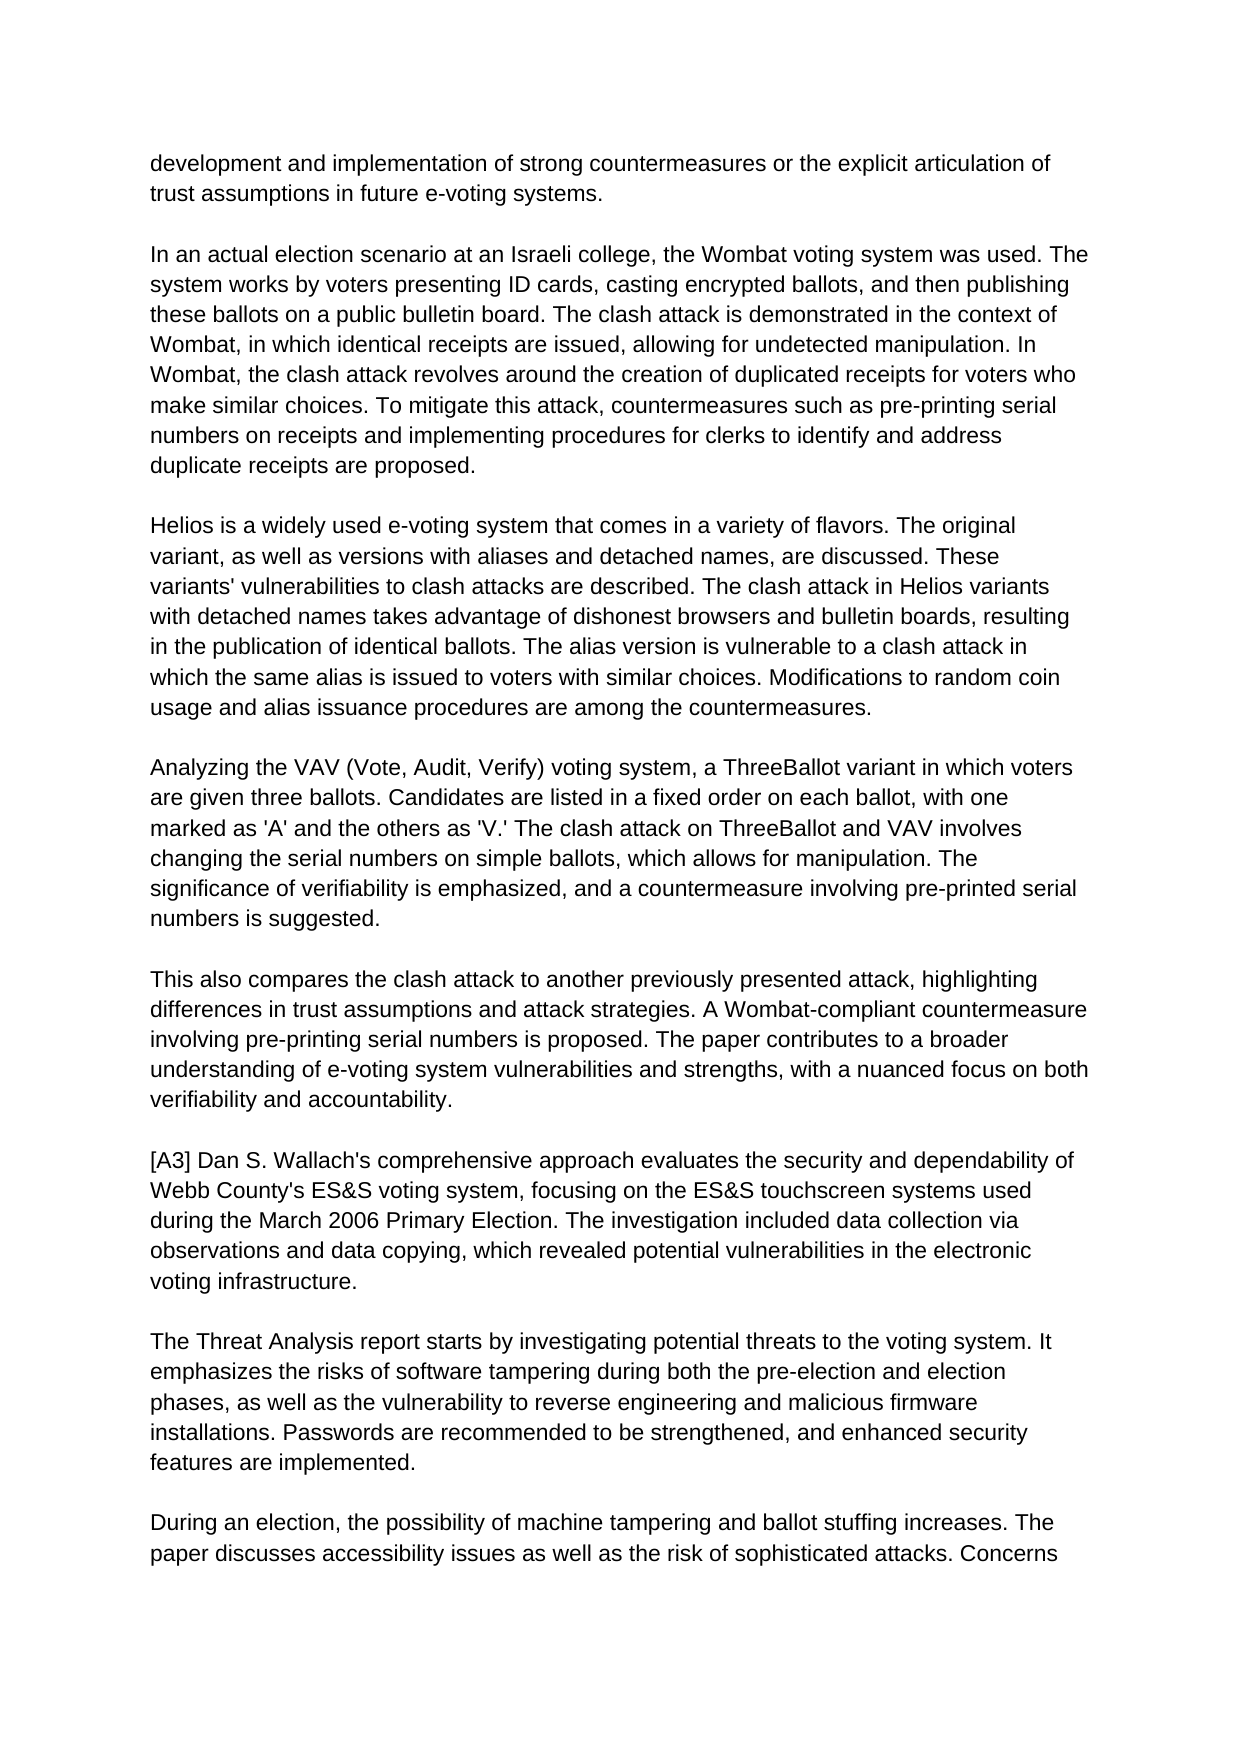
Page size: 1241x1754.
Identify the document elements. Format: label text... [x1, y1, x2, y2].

text In an actual election scenario at an Israeli college, the Wombat voting system was used. The system works by voters presenting ID cards, casting encrypted ballots, and then publishing these ballots on a public bulletin board. The clash attack is demonstrated in the context of Wombat, in which identical receipts are issued, allowing for undetected manipulation. In Wombat, the clash attack revolves around the creation of duplicated receipts for voters who make similar choices. To mitigate this attack, countermeasures such as pre-printing serial numbers on receipts and implementing procedures for clerks to identify and address duplicate receipts are proposed. [150, 241, 1090, 478]
text Helios is a widely used e-voting system that comes in a variety of flavors. The original variant, as well as versions with aliases and detached names, are discussed. These variants' vulnerabilities to clash attacks are described. The clash attack in Helios variants with detached names takes advantage of dishonest browsers and bulletin boards, resulting in the publication of identical ballots. The alias version is vulnerable to a clash attack in which the same alias is issued to voters with similar choices. Modifications to random coin usage and alias issuance procedures are among the countermeasures. [150, 512, 1090, 720]
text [150, 1509, 1090, 1566]
text [A3] Dan S. Wallach's comprehensive approach evaluates the security and dependability of Webb County's ES&S voting system, focusing on the ES&S touchscreen systems used during the March 2006 Primary Election. The investigation included data collection via observations and data copying, which revealed potential vulnerabilities in the electronic voting infrastructure. [150, 1147, 1090, 1294]
text Analyzing the VAV (Vote, Audit, Verify) voting system, a ThreeBallot variant in which voters are given three ballots. Candidates are listed in a fixed order on each ballot, with one marked as 'A' and the others as 'V.' The clash attack on ThreeBallot and VAV involves changing the serial numbers on simple ballots, which allows for manipulation. The significance of verifiability is emphasized, and a countermeasure involving pre-printed serial numbers is suggested. [150, 754, 1090, 932]
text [150, 150, 1090, 207]
text This also compares the clash attack to another previously presented attack, highlighting differences in trust assumptions and attack strategies. A Wombat-compliant countermeasure involving pre-printing serial numbers is proposed. The paper contributes to a broader understanding of e-voting system vulnerabilities and strengths, with a nuanced focus on both verifiability and accountability. [150, 966, 1090, 1113]
text The Threat Analysis report starts by investigating potential threats to the voting system. It emphasizes the risks of software tampering during both the pre-election and election phases, as well as the vulnerability to reverse engineering and malicious firmware installations. Passwords are recommended to be strengthened, and enhanced security features are implemented. [150, 1328, 1090, 1475]
